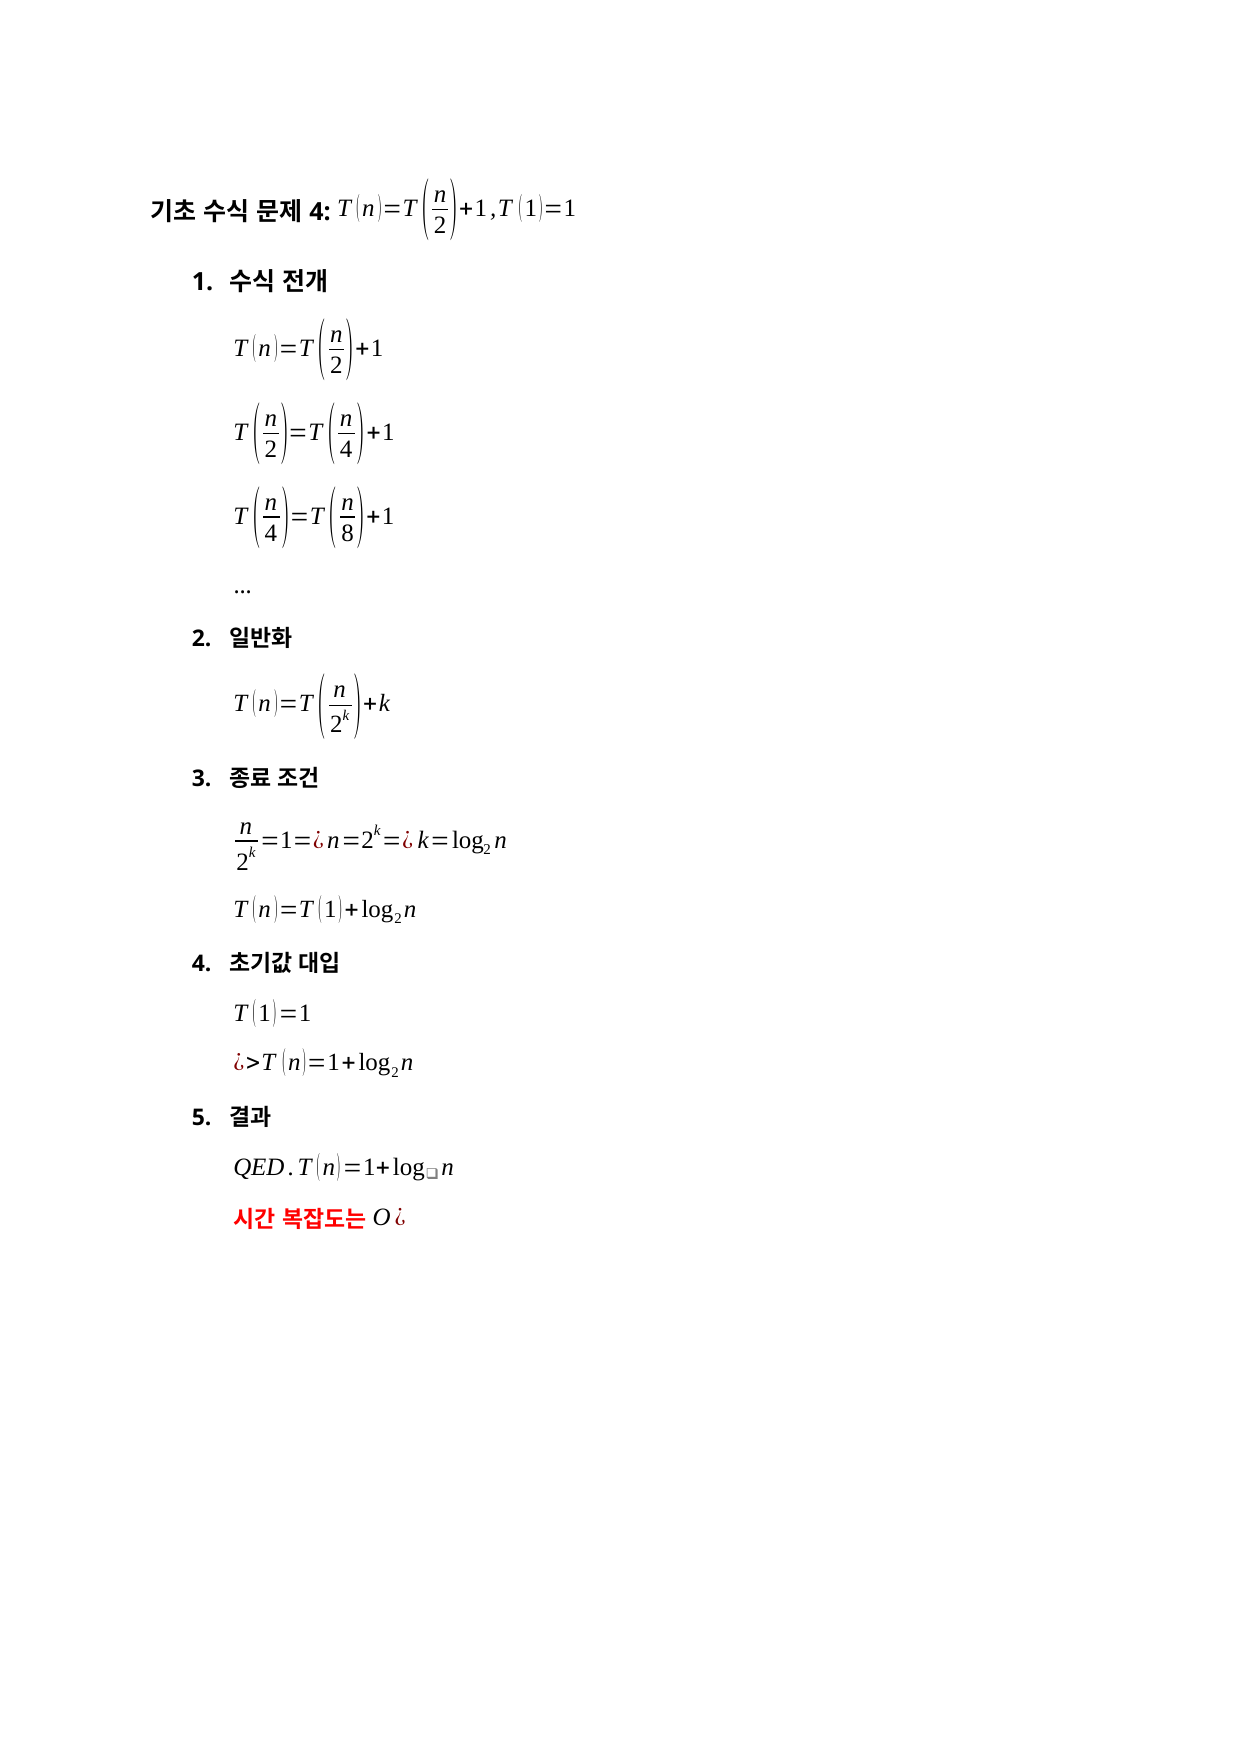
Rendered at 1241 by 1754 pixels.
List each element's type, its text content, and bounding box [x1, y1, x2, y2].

text 기초 수식 문제 4: [150, 177, 1090, 242]
list 일반화 [192, 619, 1090, 653]
list 수식 전개 [192, 262, 1090, 298]
list 결과 [192, 1099, 1090, 1132]
list 초기값 대입 [192, 945, 1090, 979]
list 종료 조건 [192, 760, 1090, 793]
text … [233, 569, 1090, 600]
text 시간 복잡도는 [233, 1201, 1090, 1234]
